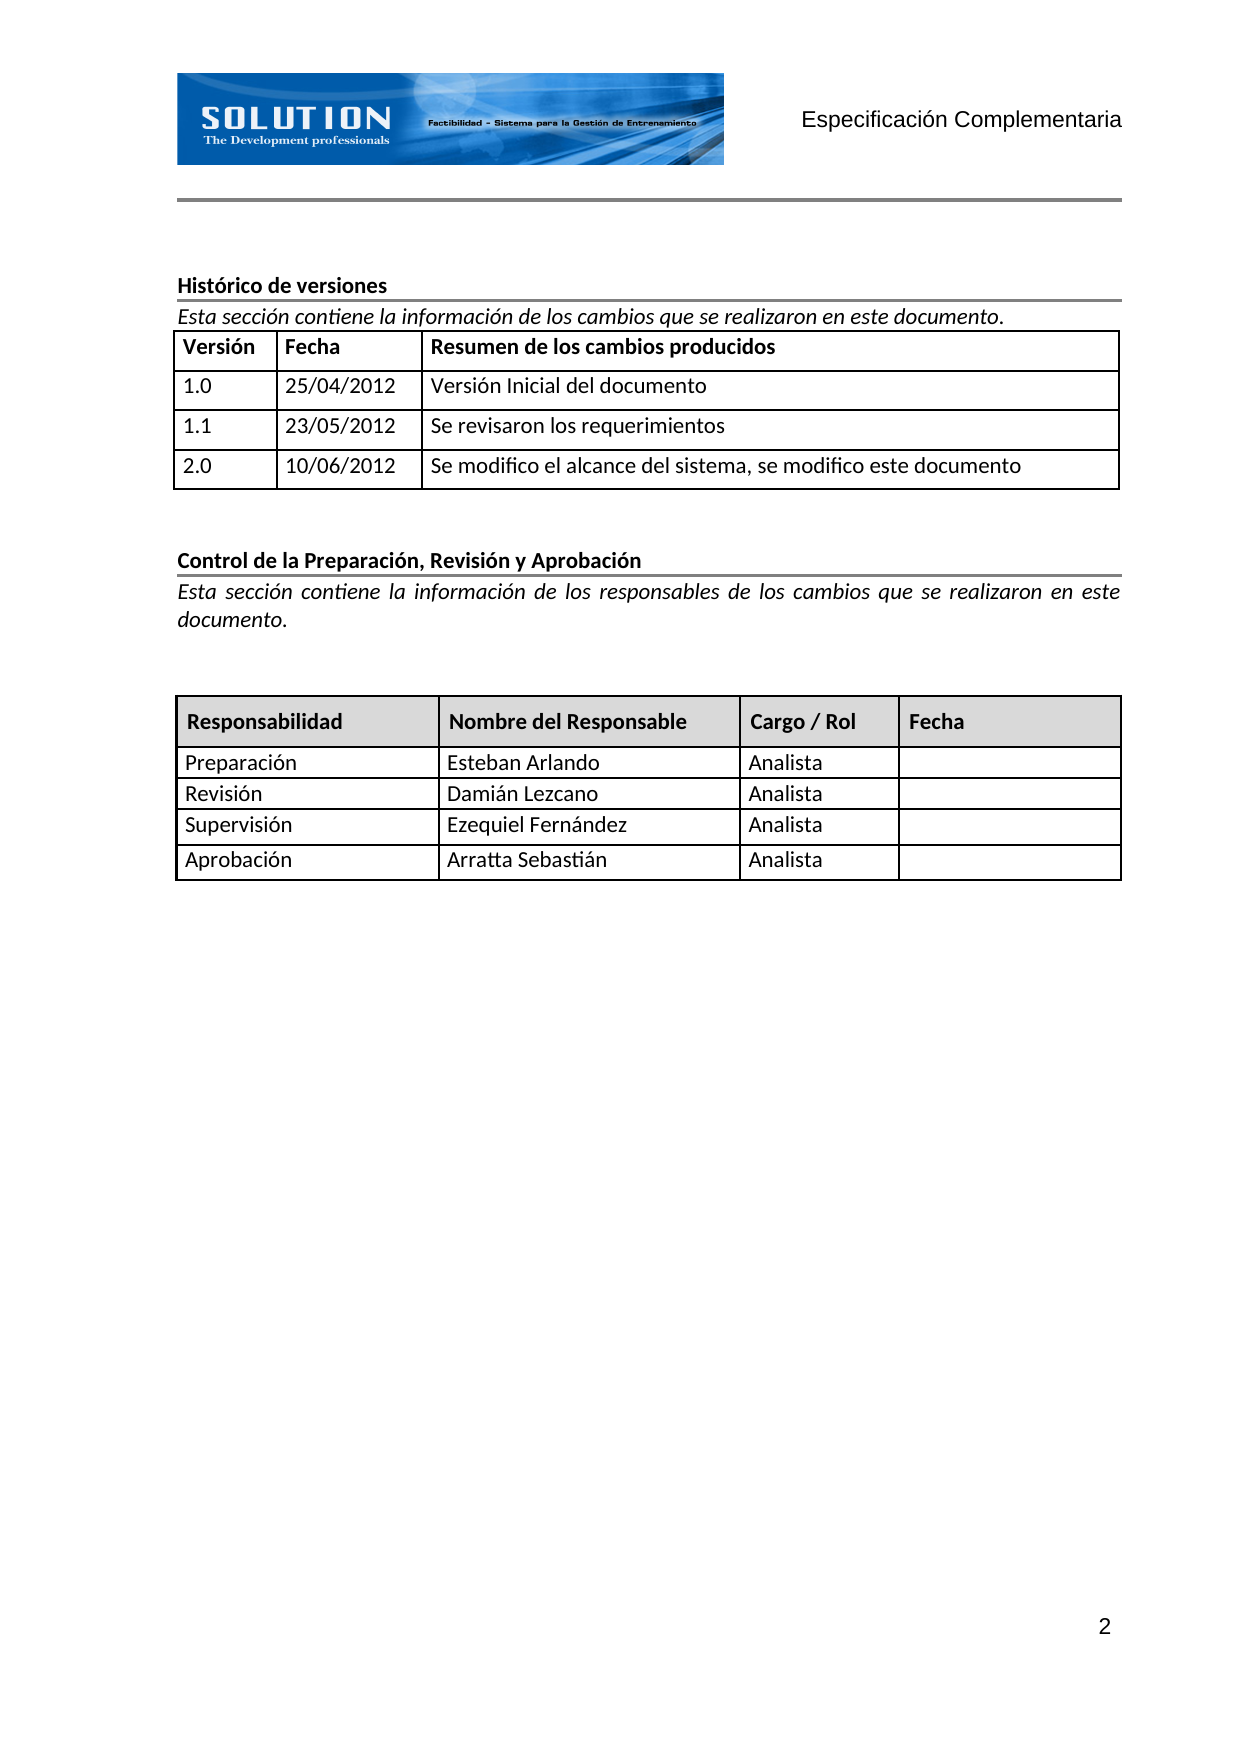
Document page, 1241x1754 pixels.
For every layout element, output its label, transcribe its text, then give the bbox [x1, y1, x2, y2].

table_cell 10/06/2012 [278, 451, 421, 488]
text Control de la Preparación, Revisión y Aprobación [177, 546, 1122, 574]
table_header Responsabilidad [178, 697, 438, 746]
table_cell [900, 748, 1120, 777]
table_cell Supervisión [178, 810, 438, 843]
table_cell Revisión [178, 779, 438, 808]
text Esta sección contiene la información de los responsables de los cambios que se realizaron en este documento. [177, 577, 1122, 633]
table_cell Arratta Sebastián [440, 846, 739, 879]
picture [177, 73, 724, 165]
table_header Fecha [278, 332, 421, 369]
table_header Cargo / Rol [741, 697, 898, 746]
table_cell [900, 810, 1120, 843]
table_cell Damián Lezcano [440, 779, 739, 808]
table_header Fecha [900, 697, 1120, 746]
table_cell 2.0 [175, 451, 276, 488]
table_cell [900, 846, 1120, 879]
table_cell Se revisaron los requerimientos [423, 411, 1118, 449]
table_cell Ezequiel Fernández [440, 810, 739, 843]
table_cell Analista [741, 810, 898, 843]
table_header Nombre del Responsable [440, 697, 739, 746]
table_cell 1.1 [175, 411, 276, 449]
text Histórico de versiones [177, 271, 1122, 299]
table_cell Esteban Arlando [440, 748, 739, 777]
table_cell Se modifico el alcance del sistema, se modifico este documento [423, 451, 1118, 488]
table_cell Analista [741, 846, 898, 879]
table_cell 23/05/2012 [278, 411, 421, 449]
table_cell Versión Inicial del documento [423, 372, 1118, 409]
table_cell Analista [741, 779, 898, 808]
table_cell 1.0 [175, 372, 276, 409]
table_header Versión [175, 332, 276, 369]
table_cell Preparación [178, 748, 438, 777]
text Esta sección contiene la información de los cambios que se realizaron en este documento. [177, 302, 1122, 330]
table_cell Aprobación [178, 846, 438, 879]
table_cell [900, 779, 1120, 808]
table_cell Analista [741, 748, 898, 777]
table_cell 25/04/2012 [278, 372, 421, 409]
table_header Resumen de los cambios producidos [423, 332, 1118, 369]
